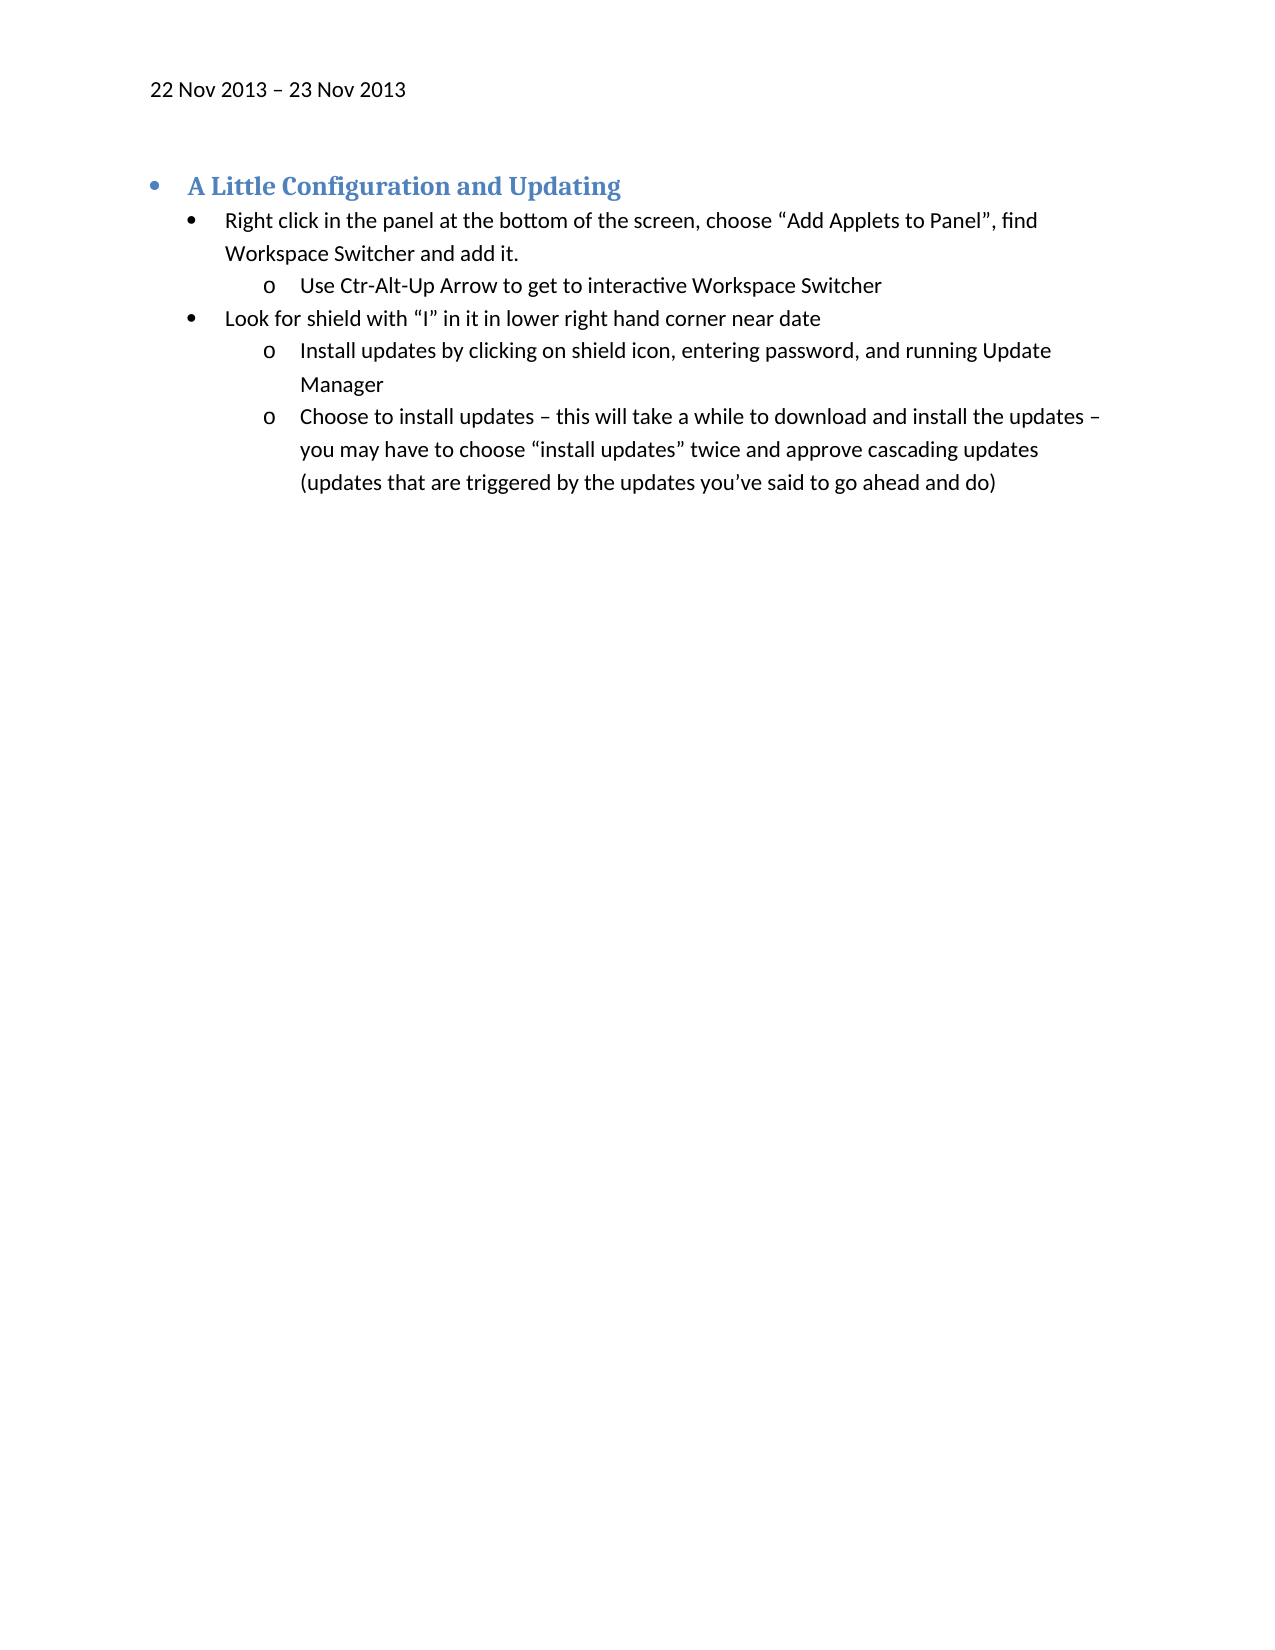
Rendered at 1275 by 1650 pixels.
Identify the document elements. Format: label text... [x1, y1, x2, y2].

subtitle A Little Configuration and Updating [150, 171, 1125, 202]
list Install updates by clicking on shield icon, entering password, and running Update Manager [262, 337, 1125, 398]
list Look for shield with “I” in it in lower right hand corner near date [187, 304, 1125, 332]
list Use Ctr-Alt-Up Arrow to get to interactive Workspace Switcher [262, 271, 1125, 300]
list Choose to install updates – this will take a while to download and install the updates – you may have to choose “install updates” twice and approve cascading updates (updates that are triggered by the updates you’ve said to go ahead and do) [262, 402, 1125, 496]
list Right click in the panel at the bottom of the screen, choose “Add Applets to Panel”, find Workspace Switcher and add it. [187, 207, 1125, 267]
